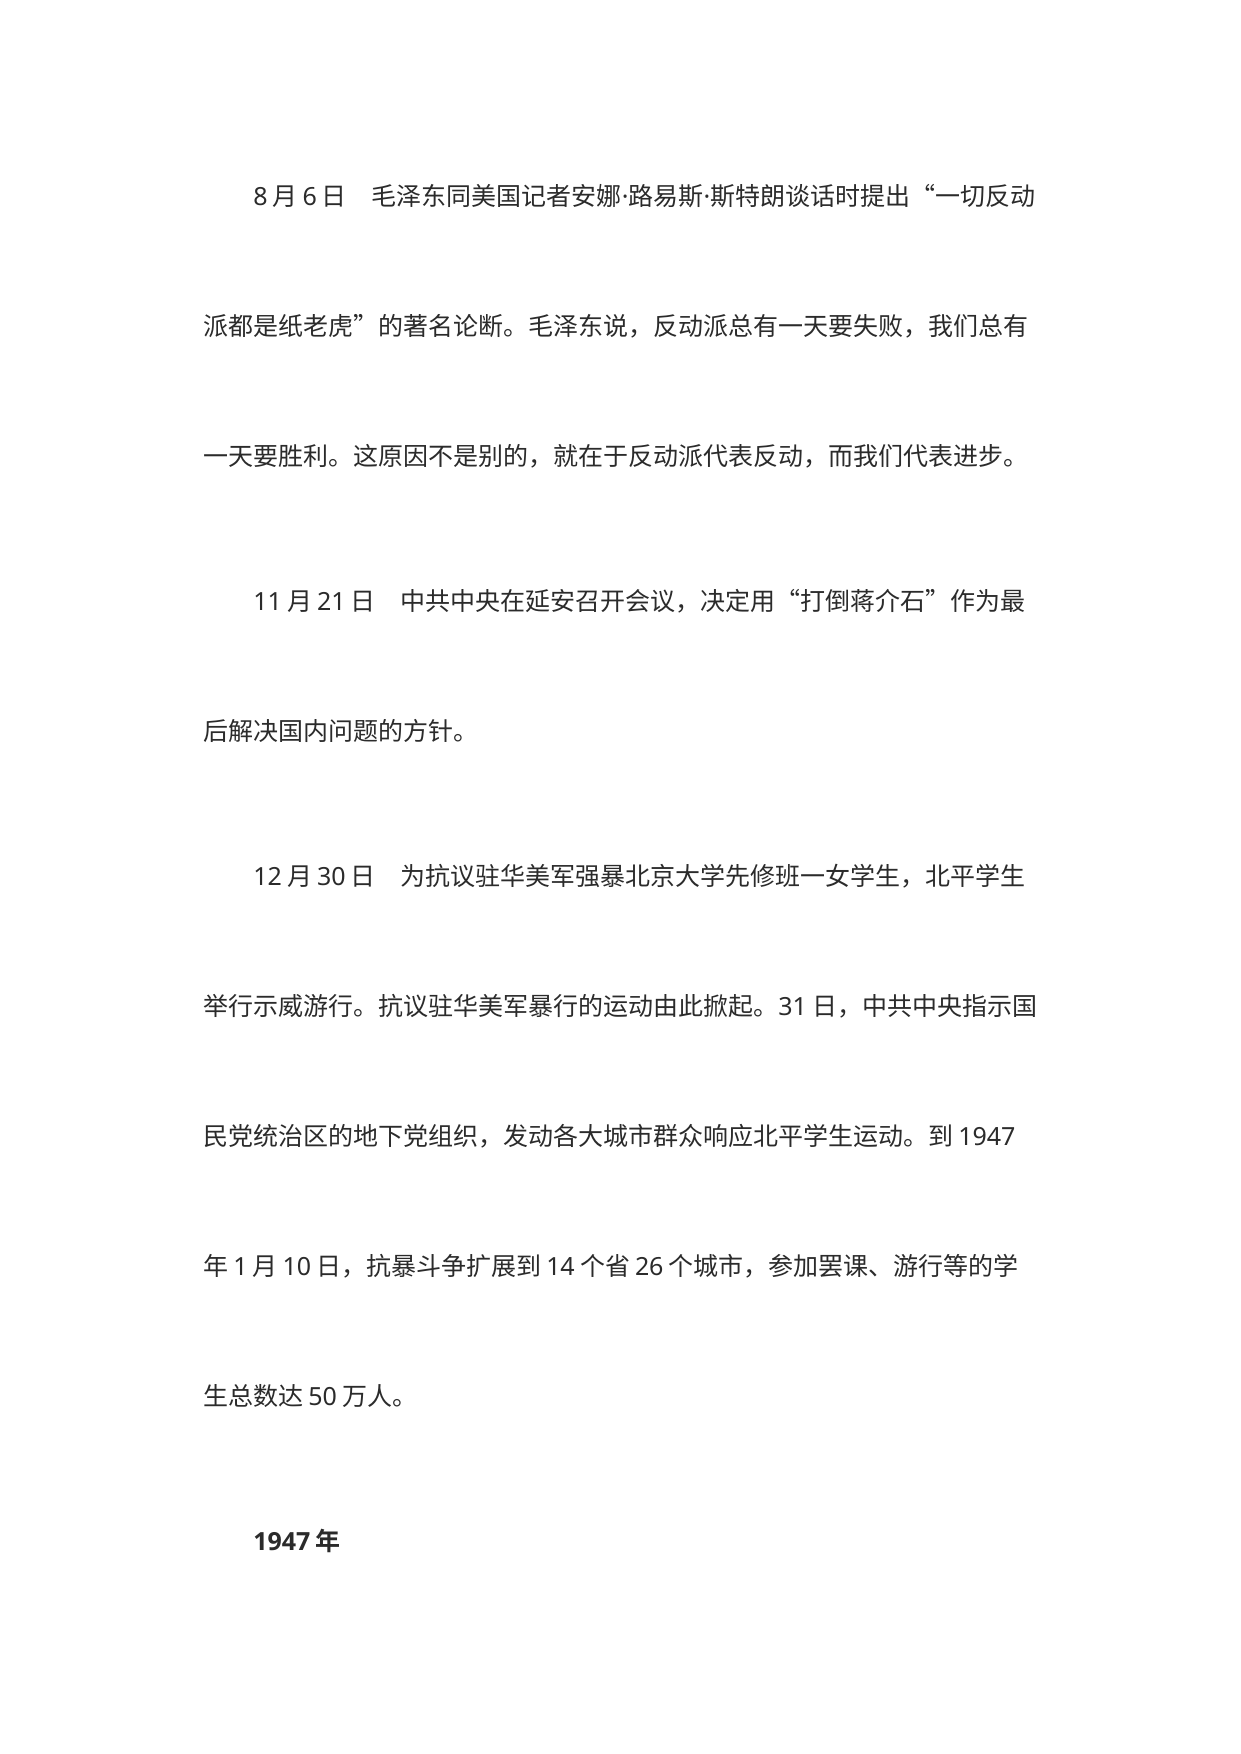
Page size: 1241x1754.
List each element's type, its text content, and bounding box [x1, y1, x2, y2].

text 11月21日 中共中央在延安召开会议，决定用“打倒蒋介石”作为最后解决国内问题的方针。 [203, 567, 1037, 762]
text 12月30日 为抗议驻华美军强暴北京大学先修班一女学生，北平学生举行示威游行。抗议驻华美军暴行的运动由此掀起。31日，中共中央指示国民党统治区的地下党组织，发动各大城市群众响应北平学生运动。到1947年1月10日，抗暴斗争扩展到14个省26个城市，参加罢课、游行等的学生总数达50万人。 [203, 842, 1037, 1427]
text 8月6日 毛泽东同美国记者安娜·路易斯·斯特朗谈话时提出“一切反动派都是纸老虎”的著名论断。毛泽东说，反动派总有一天要失败，我们总有一天要胜利。这原因不是别的，就在于反动派代表反动，而我们代表进步。 [203, 162, 1037, 487]
text 1947年 [203, 1507, 1037, 1572]
